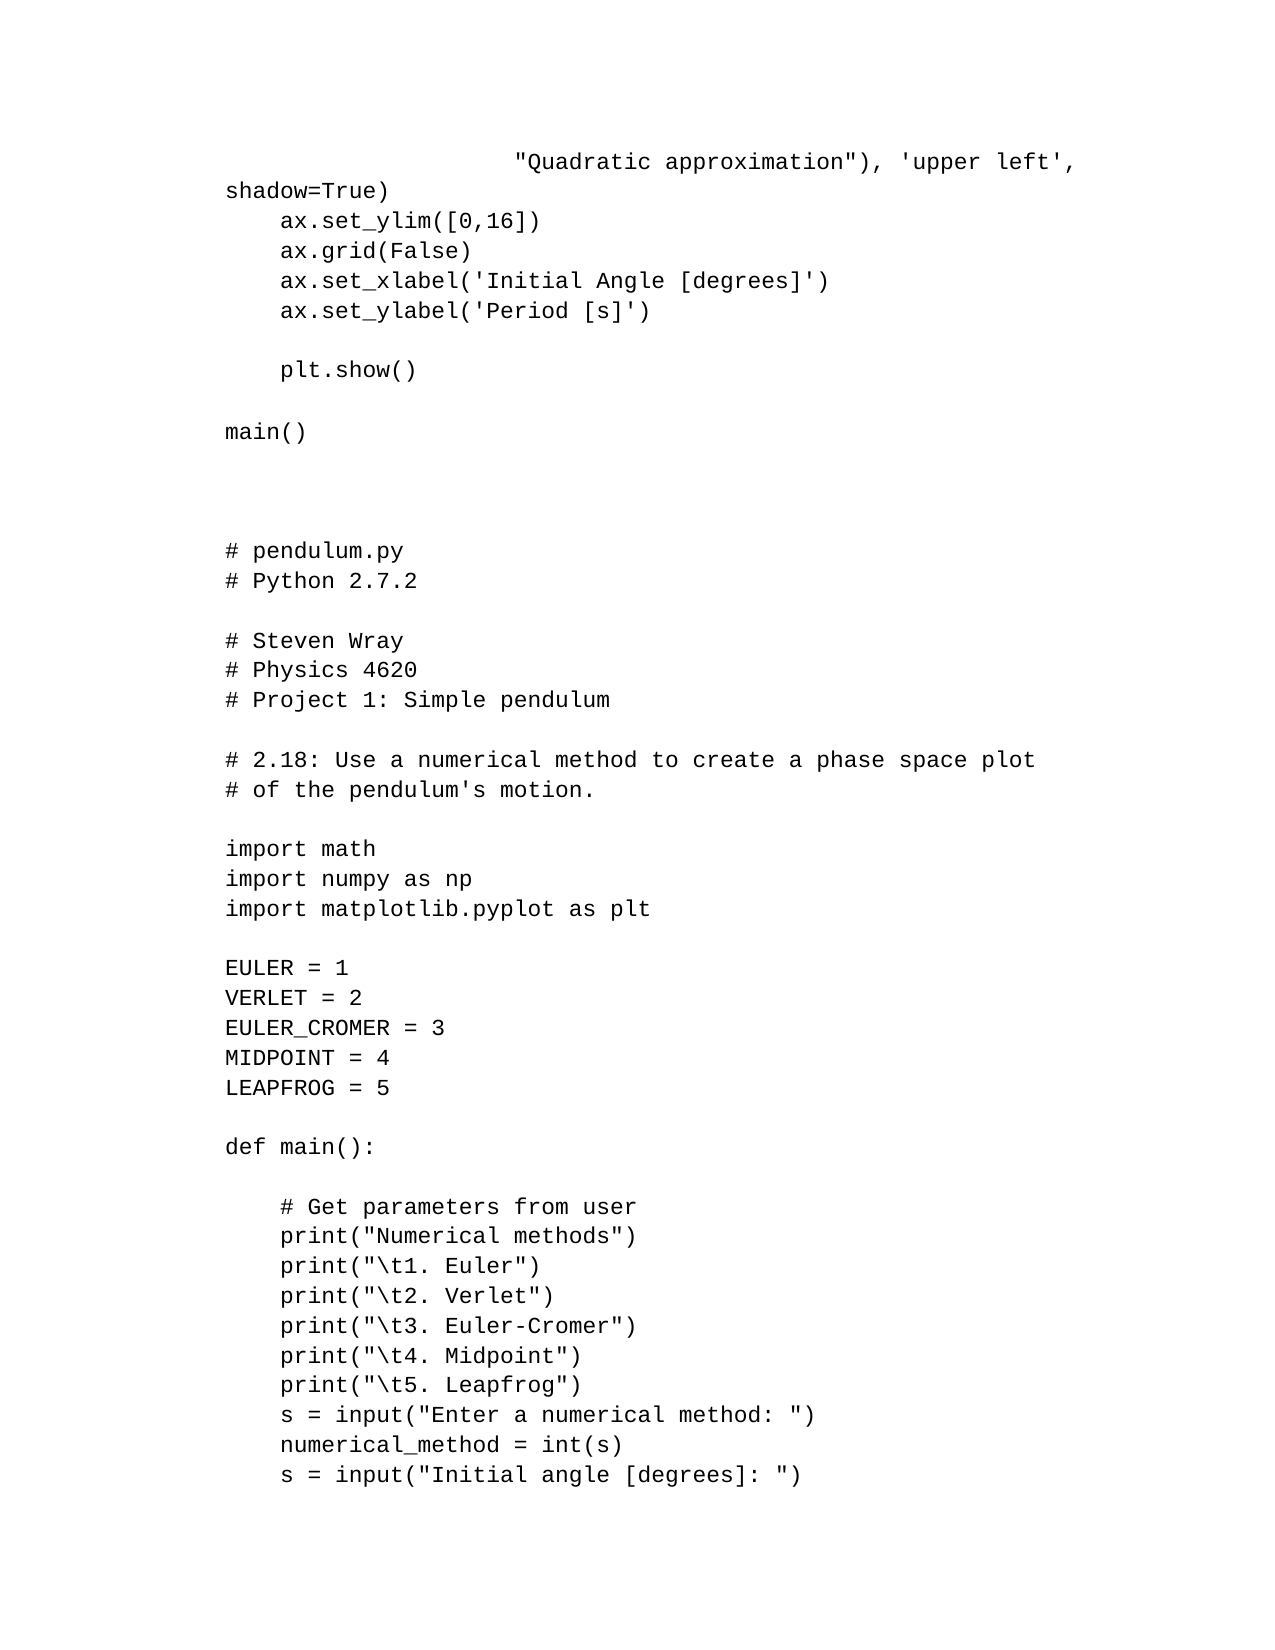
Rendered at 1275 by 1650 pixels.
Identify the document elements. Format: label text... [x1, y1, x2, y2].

text s = input("Initial angle [degrees]: ") [225, 1463, 1125, 1489]
text EULER_CROMER = 3 [225, 1016, 1125, 1042]
text import matplotlib.pyplot as plt [225, 897, 1125, 923]
text ax.set_xlabel('Initial Angle [degrees]') [225, 269, 1125, 295]
text import math [225, 838, 1125, 863]
text VERLET = 2 [225, 987, 1125, 1012]
text ax.set_ylabel('Period [s]') [225, 299, 1125, 325]
text "Quadratic approximation"), 'upper left', shadow=True) [225, 150, 1125, 206]
text # of the pendulum's motion. [225, 778, 1125, 804]
text import numpy as np [225, 867, 1125, 893]
text print("\t4. Midpoint") [225, 1344, 1125, 1370]
text # 2.18: Use a numerical method to create a phase space plot [225, 748, 1125, 774]
text # Physics 4620 [225, 659, 1125, 685]
text numerical_method = int(s) [225, 1433, 1125, 1459]
text # Steven Wray [225, 629, 1125, 655]
text s = input("Enter a numerical method: ") [225, 1404, 1125, 1429]
text main() [225, 421, 1125, 446]
text EULER = 1 [225, 957, 1125, 983]
text LEAPFROG = 5 [225, 1076, 1125, 1102]
text print("\t5. Leapfrog") [225, 1374, 1125, 1400]
text ax.set_ylim([0,16]) [225, 209, 1125, 236]
text print("Numerical methods") [225, 1225, 1125, 1251]
text MIDPOINT = 4 [225, 1046, 1125, 1072]
text # Project 1: Simple pendulum [225, 689, 1125, 714]
text # Python 2.7.2 [225, 569, 1125, 595]
text # Get parameters from user [225, 1195, 1125, 1221]
text print("\t3. Euler-Cromer") [225, 1314, 1125, 1340]
text # pendulum.py [225, 540, 1125, 566]
text ax.grid(False) [225, 239, 1125, 265]
text def main(): [225, 1136, 1125, 1161]
text plt.show() [225, 358, 1125, 384]
text print("\t2. Verlet") [225, 1284, 1125, 1310]
text print("\t1. Euler") [225, 1255, 1125, 1281]
